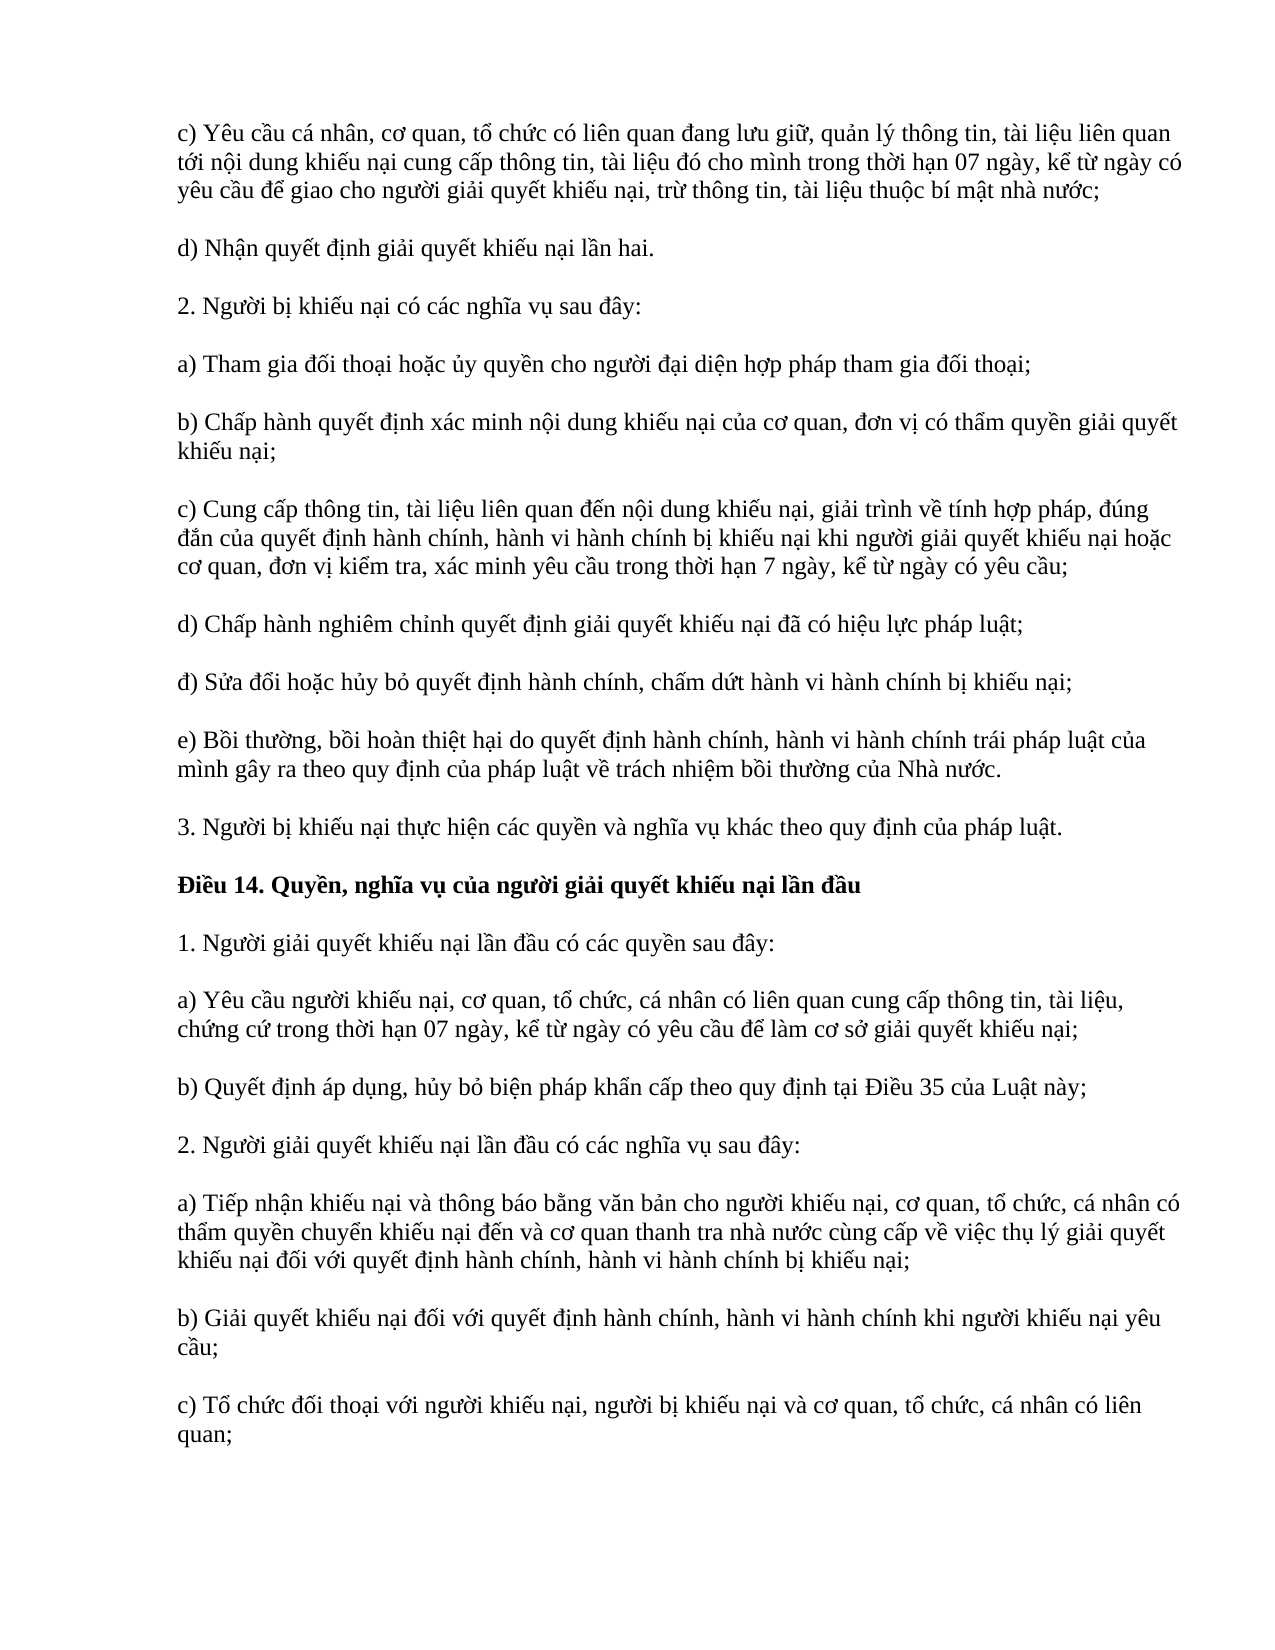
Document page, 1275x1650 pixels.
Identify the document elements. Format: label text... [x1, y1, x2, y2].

text c) Cung cấp thông tin, tài liệu liên quan đến nội dung khiếu nại, giải trình về tính hợp pháp, đúng đắn của quyết định hành chính, hành vi hành chính bị khiếu nại khi người giải quyết khiếu nại hoặc cơ quan, đơn vị kiểm tra, xác minh yêu cầu trong thời hạn 7 ngày, kể từ ngày có yêu cầu; [177, 494, 1186, 580]
text e) Bồi thường, bồi hoàn thiệt hại do quyết định hành chính, hành vi hành chính trái pháp luật của mình gây ra theo quy định của pháp luật về trách nhiệm bồi thường của Nhà nước. [177, 725, 1186, 783]
text 1. Người giải quyết khiếu nại lần đầu có các quyền sau đây: [177, 928, 1186, 956]
text d) Nhận quyết định giải quyết khiếu nại lần hai. [177, 233, 1186, 262]
text d) Chấp hành nghiêm chỉnh quyết định giải quyết khiếu nại đã có hiệu lực pháp luật; [177, 609, 1186, 638]
text b) Giải quyết khiếu nại đối với quyết định hành chính, hành vi hành chính khi người khiếu nại yêu cầu; [177, 1303, 1186, 1361]
text 2. Người giải quyết khiếu nại lần đầu có các nghĩa vụ sau đây: [177, 1130, 1186, 1159]
text a) Tham gia đối thoại hoặc ủy quyền cho người đại diện hợp pháp tham gia đối thoại; [177, 349, 1186, 378]
text a) Yêu cầu người khiếu nại, cơ quan, tổ chức, cá nhân có liên quan cung cấp thông tin, tài liệu, chứng cứ trong thời hạn 07 ngày, kể từ ngày có yêu cầu để làm cơ sở giải quyết khiếu nại; [177, 986, 1186, 1043]
text 2. Người bị khiếu nại có các nghĩa vụ sau đây: [177, 291, 1186, 320]
text a) Tiếp nhận khiếu nại và thông báo bằng văn bản cho người khiếu nại, cơ quan, tổ chức, cá nhân có thẩm quyền chuyển khiếu nại đến và cơ quan thanh tra nhà nước cùng cấp về việc thụ lý giải quyết khiếu nại đối với quyết định hành chính, hành vi hành chính bị khiếu nại; [177, 1188, 1186, 1274]
text Điều 14. Quyền, nghĩa vụ của người giải quyết khiếu nại lần đầu [177, 870, 1186, 898]
text 3. Người bị khiếu nại thực hiện các quyền và nghĩa vụ khác theo quy định của pháp luật. [177, 812, 1186, 841]
text b) Quyết định áp dụng, hủy bỏ biện pháp khẩn cấp theo quy định tại Điều 35 của Luật này; [177, 1072, 1186, 1101]
text b) Chấp hành quyết định xác minh nội dung khiếu nại của cơ quan, đơn vị có thẩm quyền giải quyết khiếu nại; [177, 407, 1186, 465]
text c) Yêu cầu cá nhân, cơ quan, tổ chức có liên quan đang lưu giữ, quản lý thông tin, tài liệu liên quan tới nội dung khiếu nại cung cấp thông tin, tài liệu đó cho mình trong thời hạn 07 ngày, kể từ ngày có yêu cầu để giao cho người giải quyết khiếu nại, trừ thông tin, tài liệu thuộc bí mật nhà nước; [177, 118, 1186, 204]
text đ) Sửa đổi hoặc hủy bỏ quyết định hành chính, chấm dứt hành vi hành chính bị khiếu nại; [177, 667, 1186, 696]
text c) Tổ chức đối thoại với người khiếu nại, người bị khiếu nại và cơ quan, tổ chức, cá nhân có liên quan; [177, 1390, 1186, 1448]
